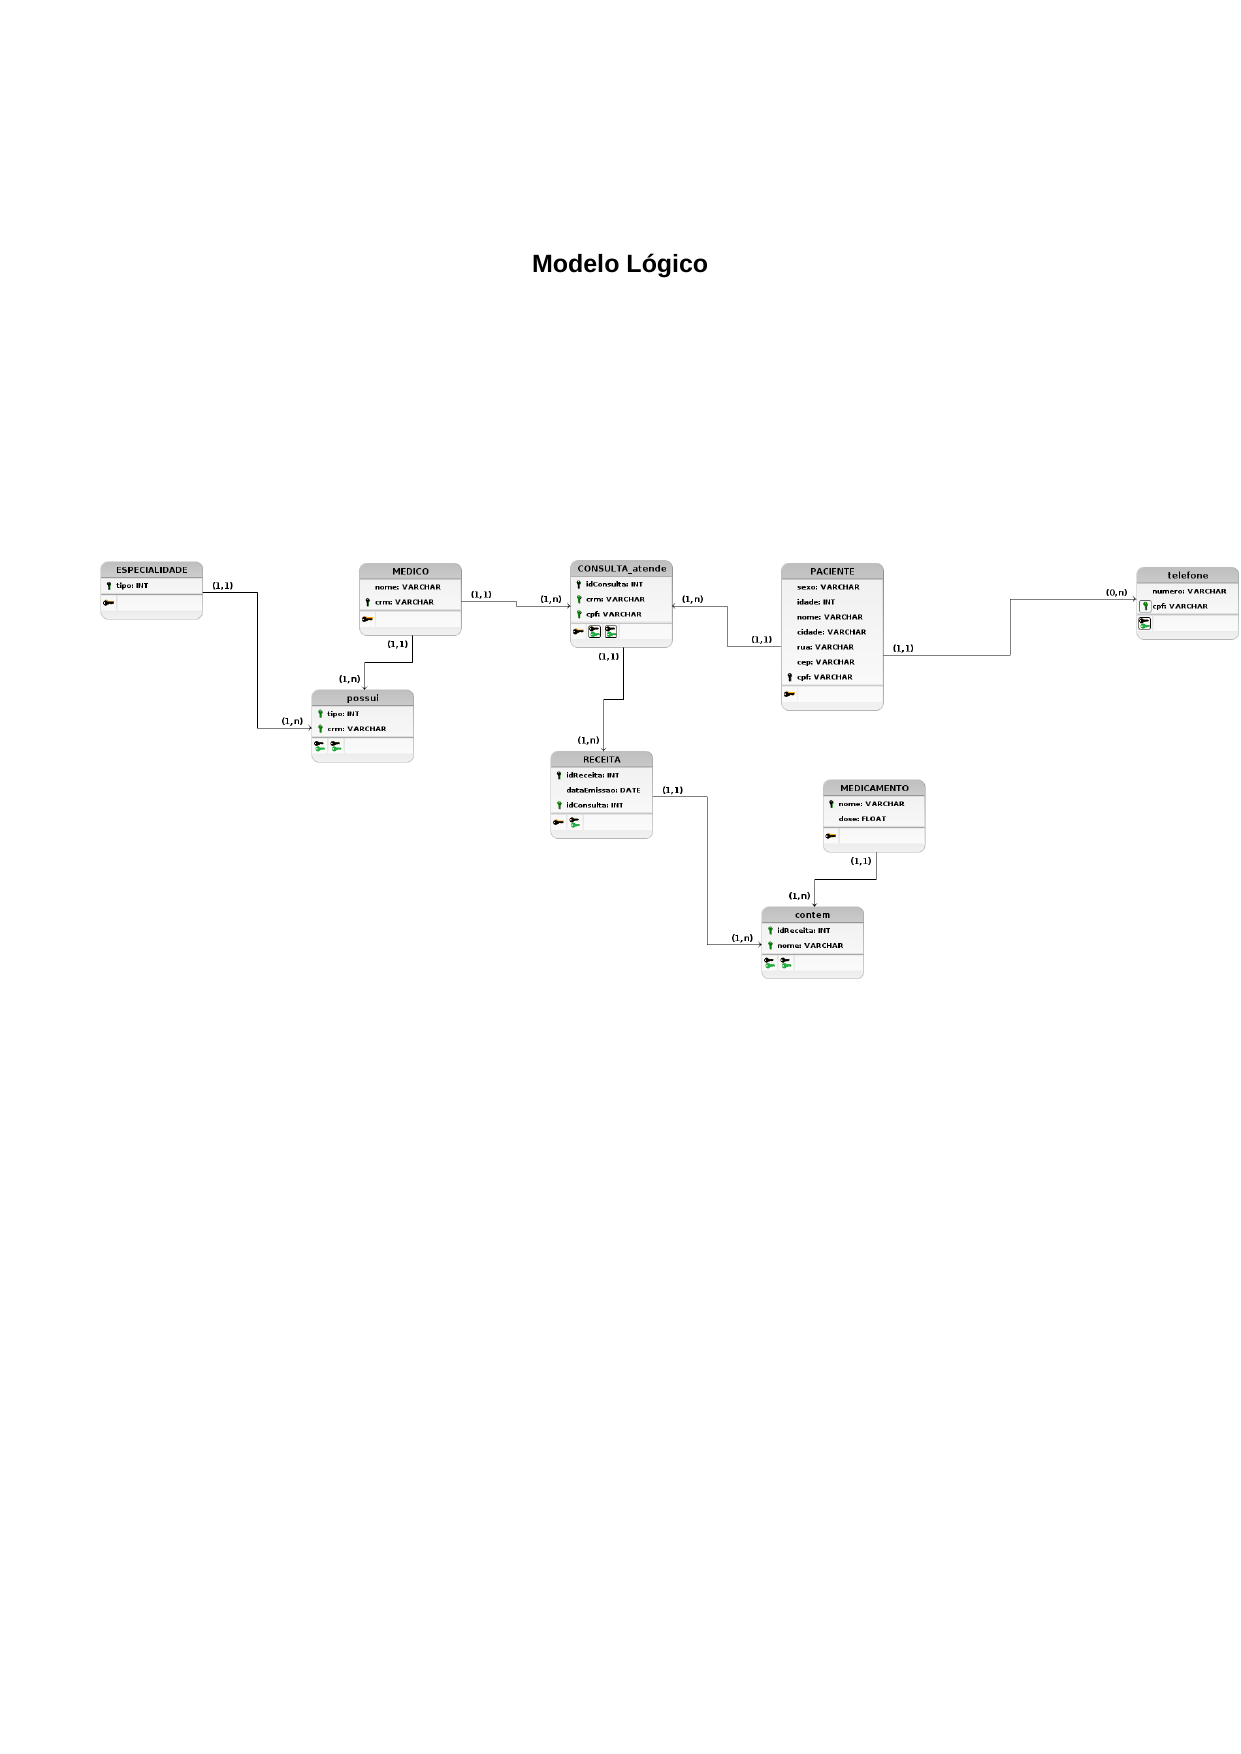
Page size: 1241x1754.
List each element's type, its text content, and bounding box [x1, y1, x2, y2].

picture [0, 392, 1241, 981]
text Modelo Lógico [0, 249, 1240, 278]
